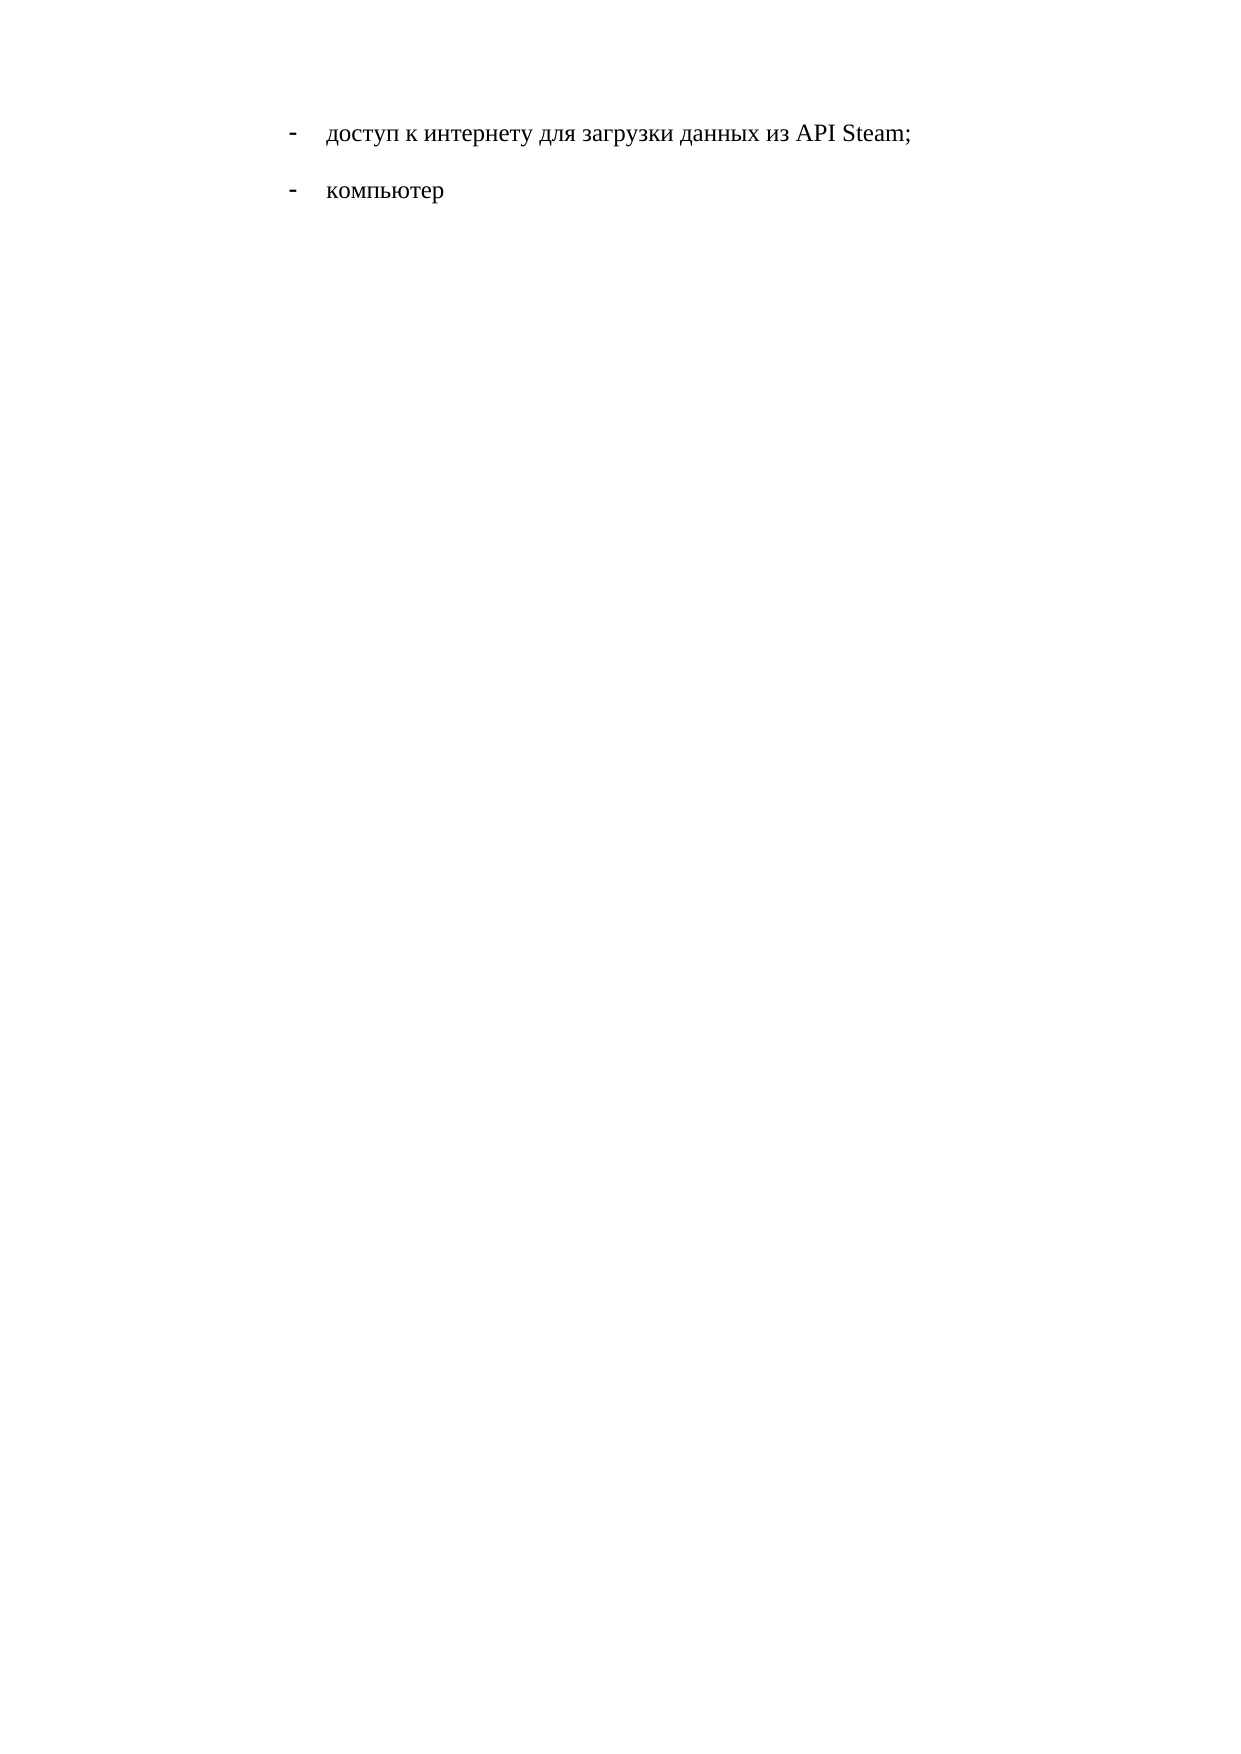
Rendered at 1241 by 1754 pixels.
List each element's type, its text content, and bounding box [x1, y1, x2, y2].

list компьютер [288, 176, 1152, 204]
list доступ к интернету для загрузки данных из API Steam; [288, 118, 1152, 147]
